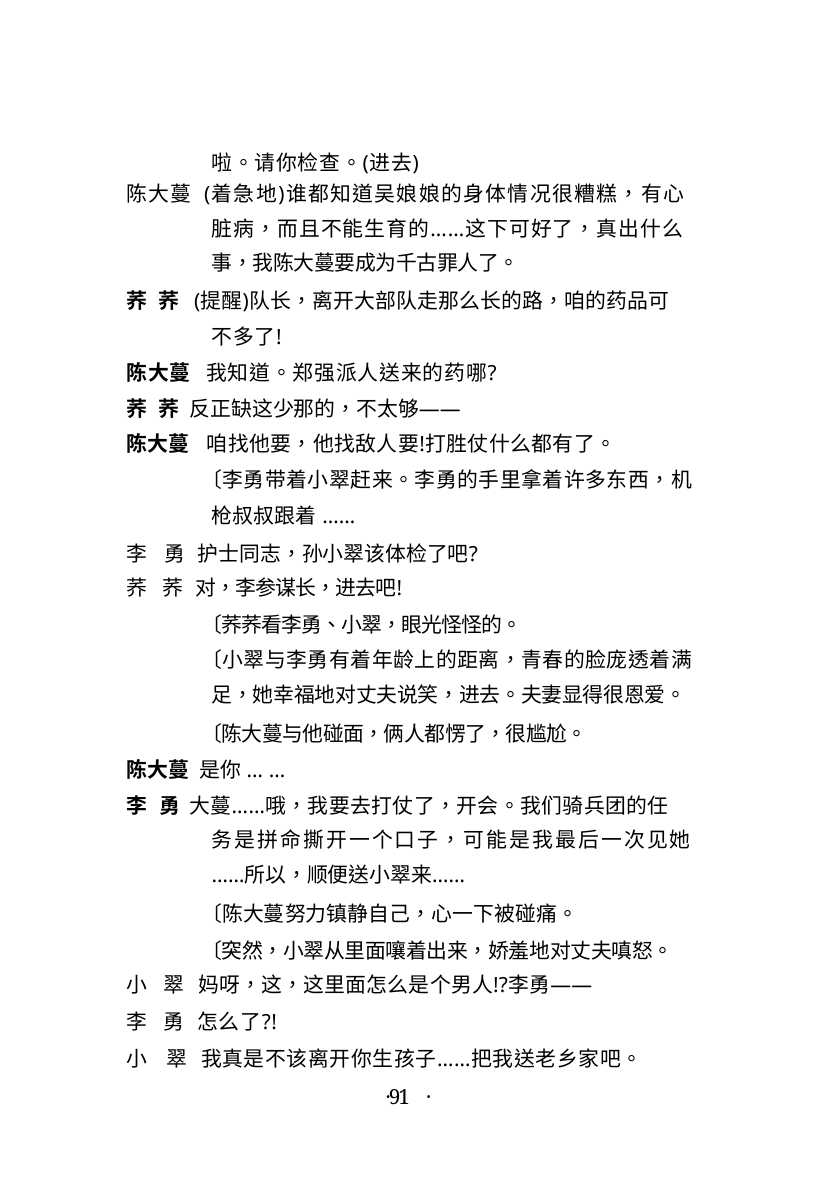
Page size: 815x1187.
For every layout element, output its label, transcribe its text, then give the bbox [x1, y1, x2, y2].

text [126, 1044, 667, 1073]
text 陈大蔓 (着急地)谁都知道吴娘娘的身体情况很糟糕，有心 脏病，而且不能生育的……这下可好了，真出什么 事，我陈大蔓要成为千古罪人了。 [126, 179, 693, 277]
text 啦。请你检查。(进去) [211, 149, 694, 176]
text 陈大蔓 咱找他要，他找敌人要!打胜仗什么都有了。 [126, 431, 694, 457]
text 〔突然，小翠从里面嚷着出来，娇羞地对丈夫嗔怒。 [201, 938, 694, 964]
text 李 勇 大蔓……哦，我要去打仗了，开会。我们骑兵团的任 务是拼命撕开一个口子，可能是我最后一次见她 ……所以，顺便送小翠来…… [126, 791, 693, 888]
text 〔小翠与李勇有着年龄上的距离，青春的脸庞透着满 足，她幸福地对丈夫说笑，进去。夫妻显得很恩爱。 [201, 645, 693, 708]
text 陈大蔓 我知道。郑强派人送来的药哪? 荞 荞 反正缺这少那的，不太够—— [126, 358, 505, 423]
text 小 翠 妈呀，这，这里面怎么是个男人!?李勇—— 李 勇 怎么了?! [126, 970, 614, 1036]
text 荞 荞 (提醒)队长，离开大部队走那么长的路，咱的药品可 不多了! [126, 287, 694, 351]
text 〔李勇带着小翠赶来。李勇的手里拿着许多东西，机 枪叔叔跟着 …… [201, 465, 693, 530]
text 〔陈大蔓努力镇静自己，心一下被碰痛。 [201, 901, 694, 926]
text 〔荞荞看李勇、小翠，眼光怪怪的。 [201, 612, 694, 638]
text 李 勇 护士同志，孙小翠该体检了吧? 荞 荞 对，李参谋长，进去吧! [126, 539, 494, 602]
text 〔陈大蔓与他碰面，俩人都愣了，很尴尬。 陈大蔓 是你 … … [126, 719, 589, 783]
